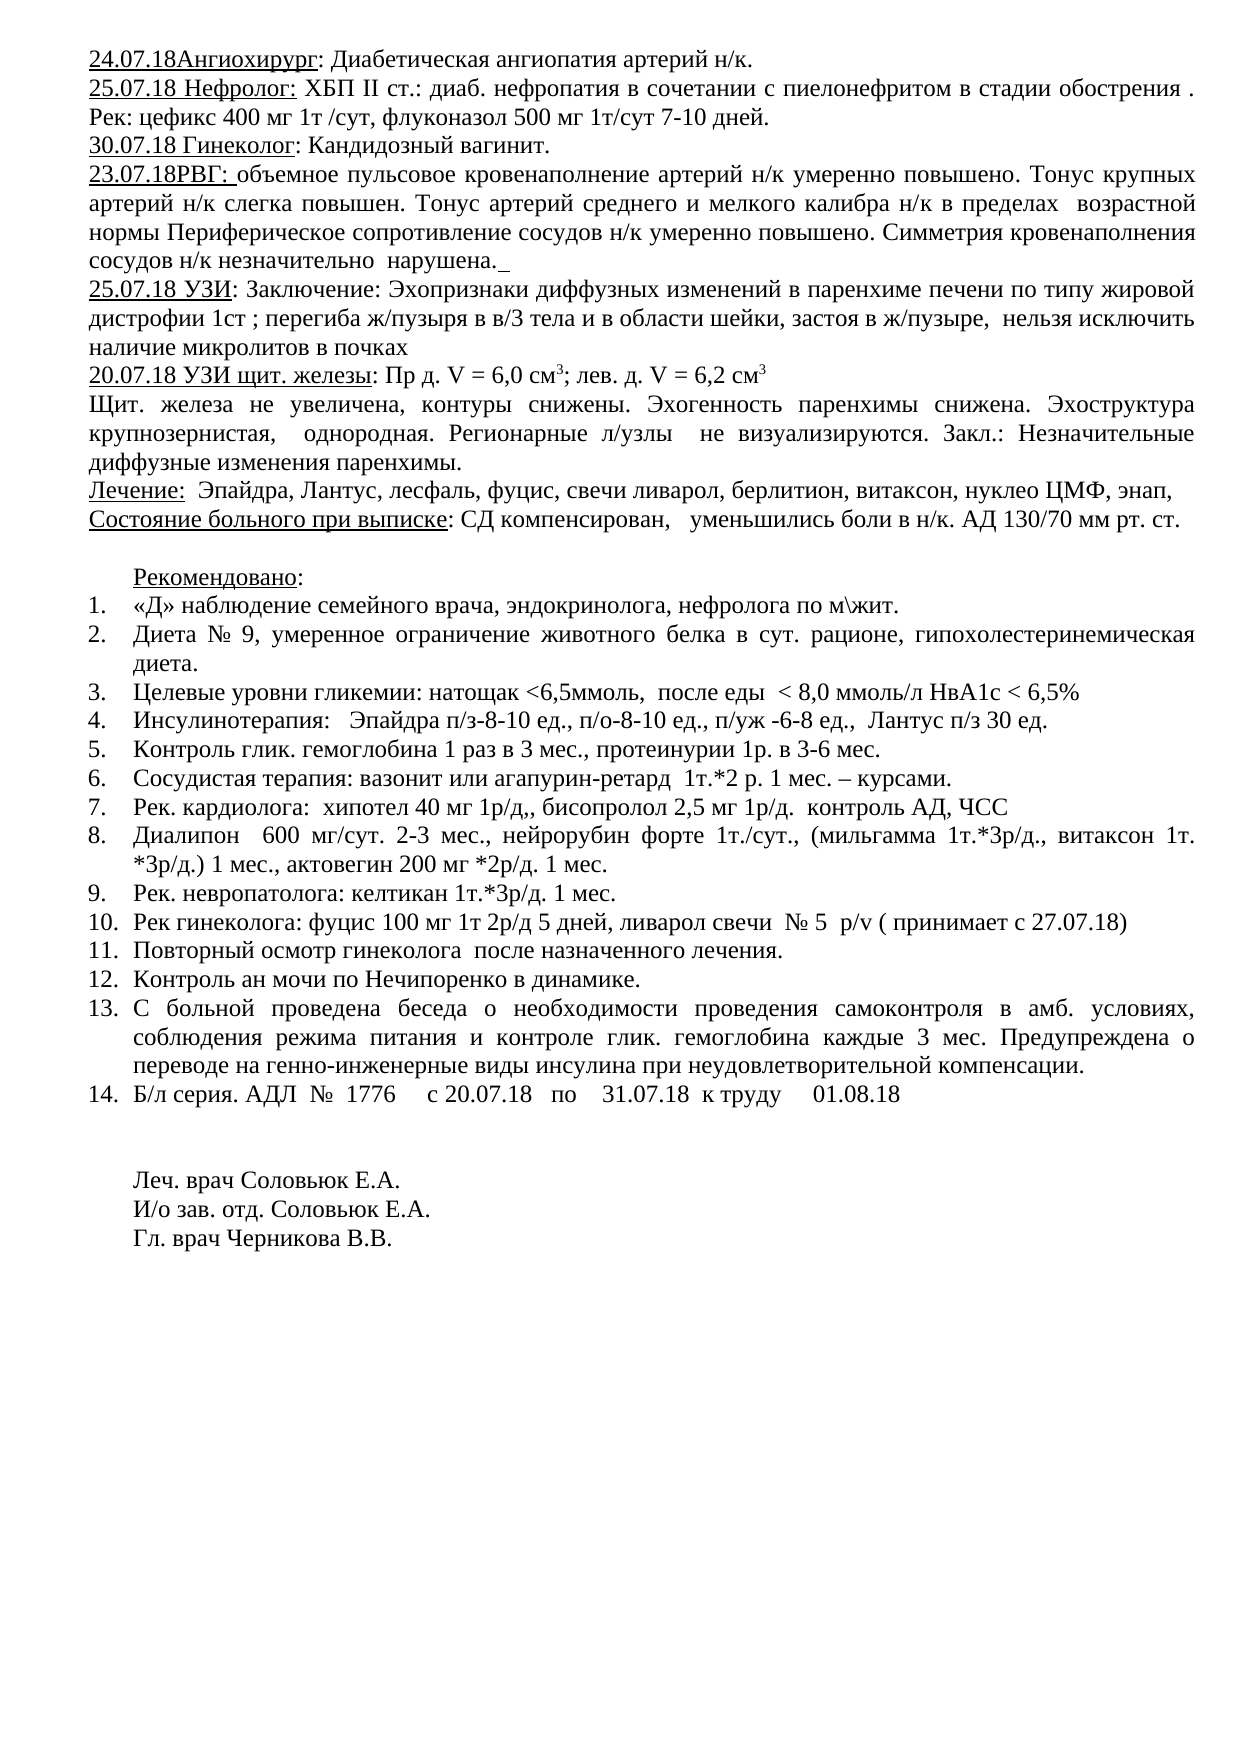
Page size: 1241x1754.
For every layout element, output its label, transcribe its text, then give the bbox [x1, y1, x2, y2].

text Лечение: Эпайдра, Лантус, лесфаль, фуцис, свечи ливарол, берлитион, витаксон, нуклео ЦМФ, энап, [89, 476, 1196, 504]
list Сосудистая терапия: вазонит или агапурин-ретард 1т.*2 р. 1 мес. – курсами. [88, 763, 1196, 792]
text Леч. врач [133, 1166, 1196, 1194]
list Диета № 9, умеренное ограничение животного белка в сут. рационе, гипохолестеринемическая диета. [88, 619, 1196, 677]
list С больной проведена беседа о необходимости проведения самоконтроля в амб. условиях, соблюдения режима питания и контроле глик. гемоглобина каждые 3 мес. Предупреждена о переводе на генно-инженерные виды инсулина при неудовлетворительной компенсации. [88, 993, 1196, 1079]
text 30.07.18 Гинеколог: Кандидозный вагинит. [89, 131, 1196, 159]
text 23.07.18РВГ: объемное пульсовое кровенаполнение артерий н/к . Тонус крупных артерий н/к Тонус артерий среднего и мелкого калибра н/к Периферическое сопротивление сосудов н/к . Симметрия кровенаполнения сосудов н/к незначительно нарушена. [89, 159, 1196, 274]
text Состояние больного при выписке: СД компенсирован, АД 130/70 мм рт. ст. [89, 504, 1196, 533]
list Контроль глик. гемоглобина 1 раз в 3 мес., 1р. в 3-6 мес. [88, 734, 1196, 763]
text 20.07.18 УЗИ щит. железы: Пр д. V = 6,0 см3; лев. д. V = 6,2 см3 [89, 361, 1196, 389]
text 25.07.18 Нефролог: ХБП II ст.: диаб. нефропатия в сочетании с пиелонефритом в стадии обострения . Рек: цефикс 400 мг 1т /сут, флуконазол 500 мг 1т/сут 7-10 дней. [89, 73, 1196, 131]
list Целевые уровни гликемии: натощак <ммоль, после еды < ммоль/л НвА1с < % [88, 677, 1196, 706]
list «Д» наблюдение семейного врача, эндокринолога, нефролога по м\жит. [88, 591, 1196, 619]
text Рекомендовано: [133, 562, 1196, 591]
list Рек. кардиолога: хипотел 40 мг 1р/д,, бисопролол 2,5 мг 1р/д. контроль АД, ЧСС [88, 792, 1196, 821]
list Б/л серия. АДЛ № 1776 с 20.07.18 по 31.07.18 к труду 01.08.18 [88, 1079, 1196, 1108]
list Контроль ан мочи по Нечипоренко в динамике. [88, 964, 1196, 993]
list Рек. невропатолога: келтикан 1т.*3р/д. 1 мес. [88, 878, 1196, 907]
text 24.07.18Ангиохирург: Диабетическая ангиопатия артерий н/к. [89, 44, 1196, 73]
list Инсулинотерапия: Эпайдра п/з-8-10 ед., п/о-8-10 ед., п/уж -6-8 ед., Лантус п/з 30 ед. [88, 706, 1196, 734]
list Повторный осмотр гинеколога после назначенного лечения. [88, 936, 1196, 964]
list Рек гинеколога: фуцис 100 мг 1т 2р/д 5 дней, ливарол свечи № 5 p/v ( принимает с 27.07.18) [88, 907, 1196, 936]
list 600 мг/сут. 2-3 мес., нейрорубин форте 1т./сут., (мильгамма 1т.*3р/д., витаксон 1т. *3р/д.) 1 мес., актовегин 200 мг *2р/д. 1 мес. [88, 821, 1196, 878]
text Гл. врач Черникова В.В. [133, 1223, 1196, 1252]
text 25.07.18 УЗИ: Заключение: Эхопризнаки диффузных изменений в паренхиме печени по типу жировой дистрофии 1ст ; перегиба ж/пузыря в в/3 тела и в области шейки, застоя в ж/пузыре, нельзя исключить наличие микролитов в почках [89, 274, 1196, 361]
text Щит. железа не увеличена, контуры снижены. Эхогенность паренхимы снижена. Эхоструктура крупнозернистая, однородная. Регионарные л/узлы не визуализируются. Закл.: Незначительные диффузные изменения паренхимы. [89, 389, 1196, 476]
